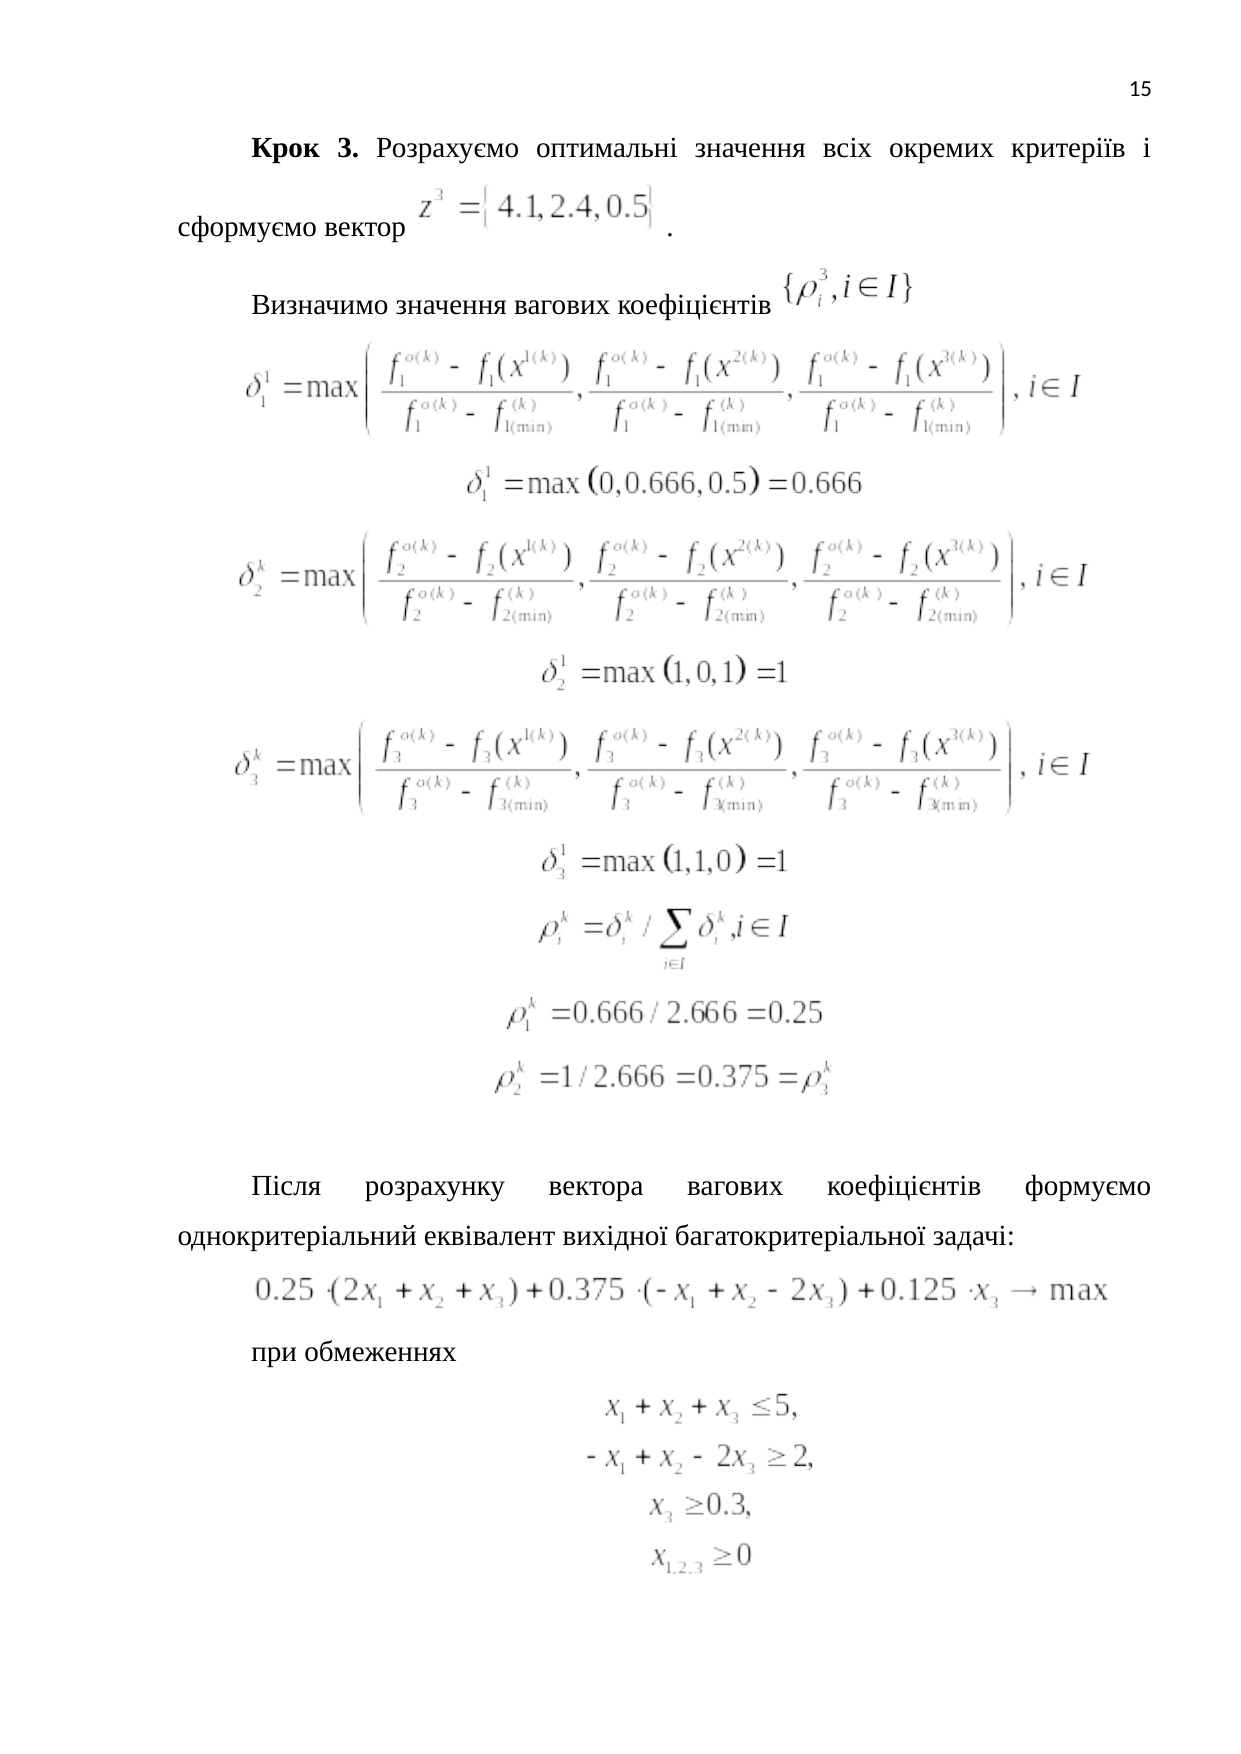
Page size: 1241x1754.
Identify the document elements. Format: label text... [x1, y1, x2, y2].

text Визначимо значення вагових коефіцієнтів [177, 259, 1152, 320]
text при обмеженнях [177, 1334, 1152, 1368]
text Після розрахунку вектора вагових коефіцієнтів формуємо однокритеріальний еквівалент вихідної багатокритеріальної задачі: [177, 1168, 1152, 1252]
text Крок 3. Розрахуємо оптимальні значення всіх окремих критеріїв і сформуємо вектор . [177, 130, 1152, 243]
